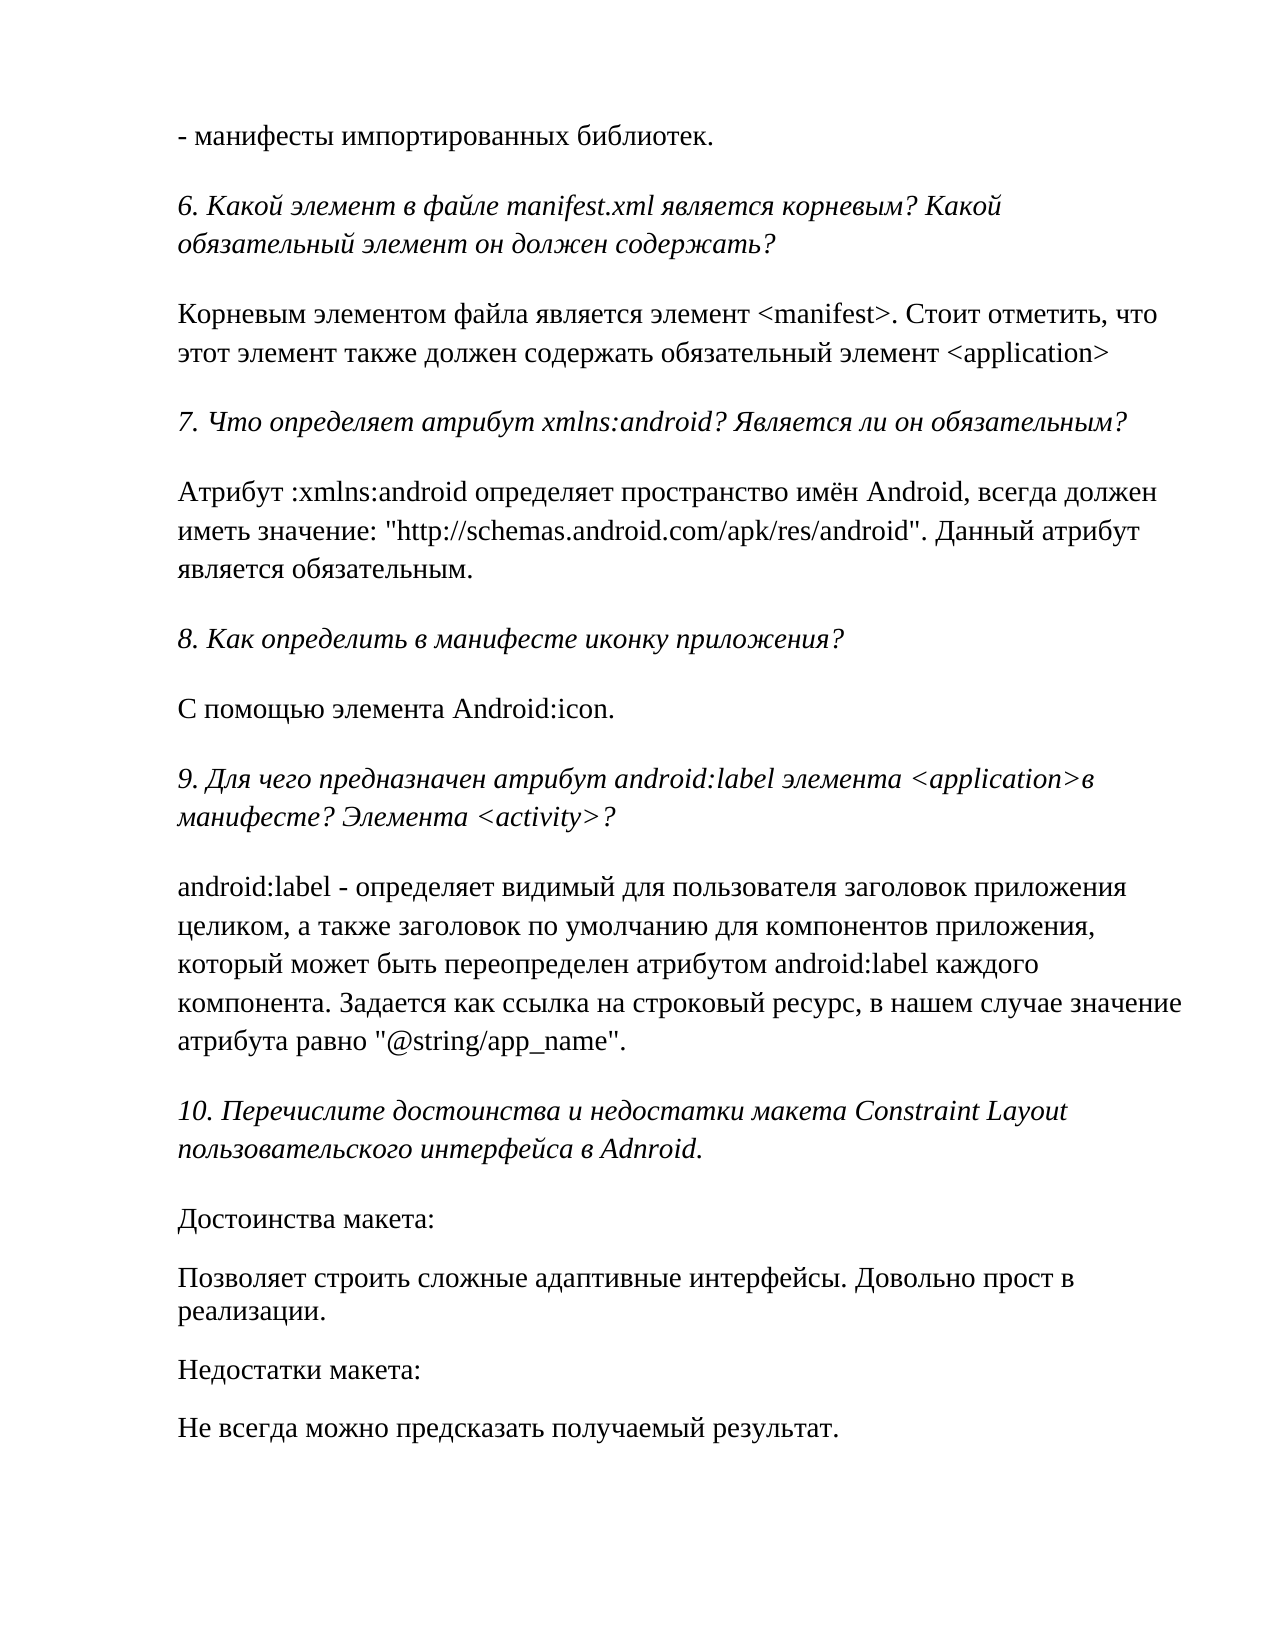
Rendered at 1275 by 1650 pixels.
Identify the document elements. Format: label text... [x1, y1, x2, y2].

text 8. Как определить в манифесте иконку приложения? [177, 621, 1186, 655]
text Позволяет строить сложные адаптивные интерфейсы. Довольно прост в реализации. [177, 1260, 1186, 1327]
text 10. Перечислите достоинства и недостатки макета Constraint Layout [177, 1093, 1186, 1127]
text Атрибут :xmlns:android определяет пространство имён Android, всегда должен иметь значение: "http://schemas.android.com/apk/res/android". Данный атрибут является обязательным. [177, 474, 1186, 585]
text Недостатки макета: [177, 1352, 1186, 1386]
text android:label - определяет видимый для пользователя заголовок приложения целиком, а также заголовок по умолчанию для компонентов приложения, который может быть переопределен атрибутом android:label каждого компонента. Задается как ссылка на строковый ресурс, в нашем случае значение атрибута равно "@string/app_name". [177, 869, 1186, 1057]
text С помощью элемента Android:icon. [177, 691, 1186, 724]
text 6. Какой элемент в файле manifest.xml является корневым? Какой обязательный элемент он должен содержать? [177, 188, 1186, 260]
text Корневым элементом файла является элемент <manifest>. Стоит отметить, что этот элемент также должен содержать обязательный элемент <application> [177, 296, 1186, 368]
text 9. Для чего предназначен атрибут android:label элемента <application>в манифесте? Элемента <activity>? [177, 761, 1186, 833]
text - манифесты импортированных библиотек. [177, 118, 1186, 152]
text Достоинства макета: [177, 1201, 1186, 1235]
text 7. Что определяет атрибут xmlns:android? Является ли он обязательным? [177, 404, 1186, 438]
text Не всегда можно предсказать получаемый результат. [177, 1411, 1186, 1444]
text пользовательского интерфейса в Adnroid. [177, 1132, 1186, 1165]
